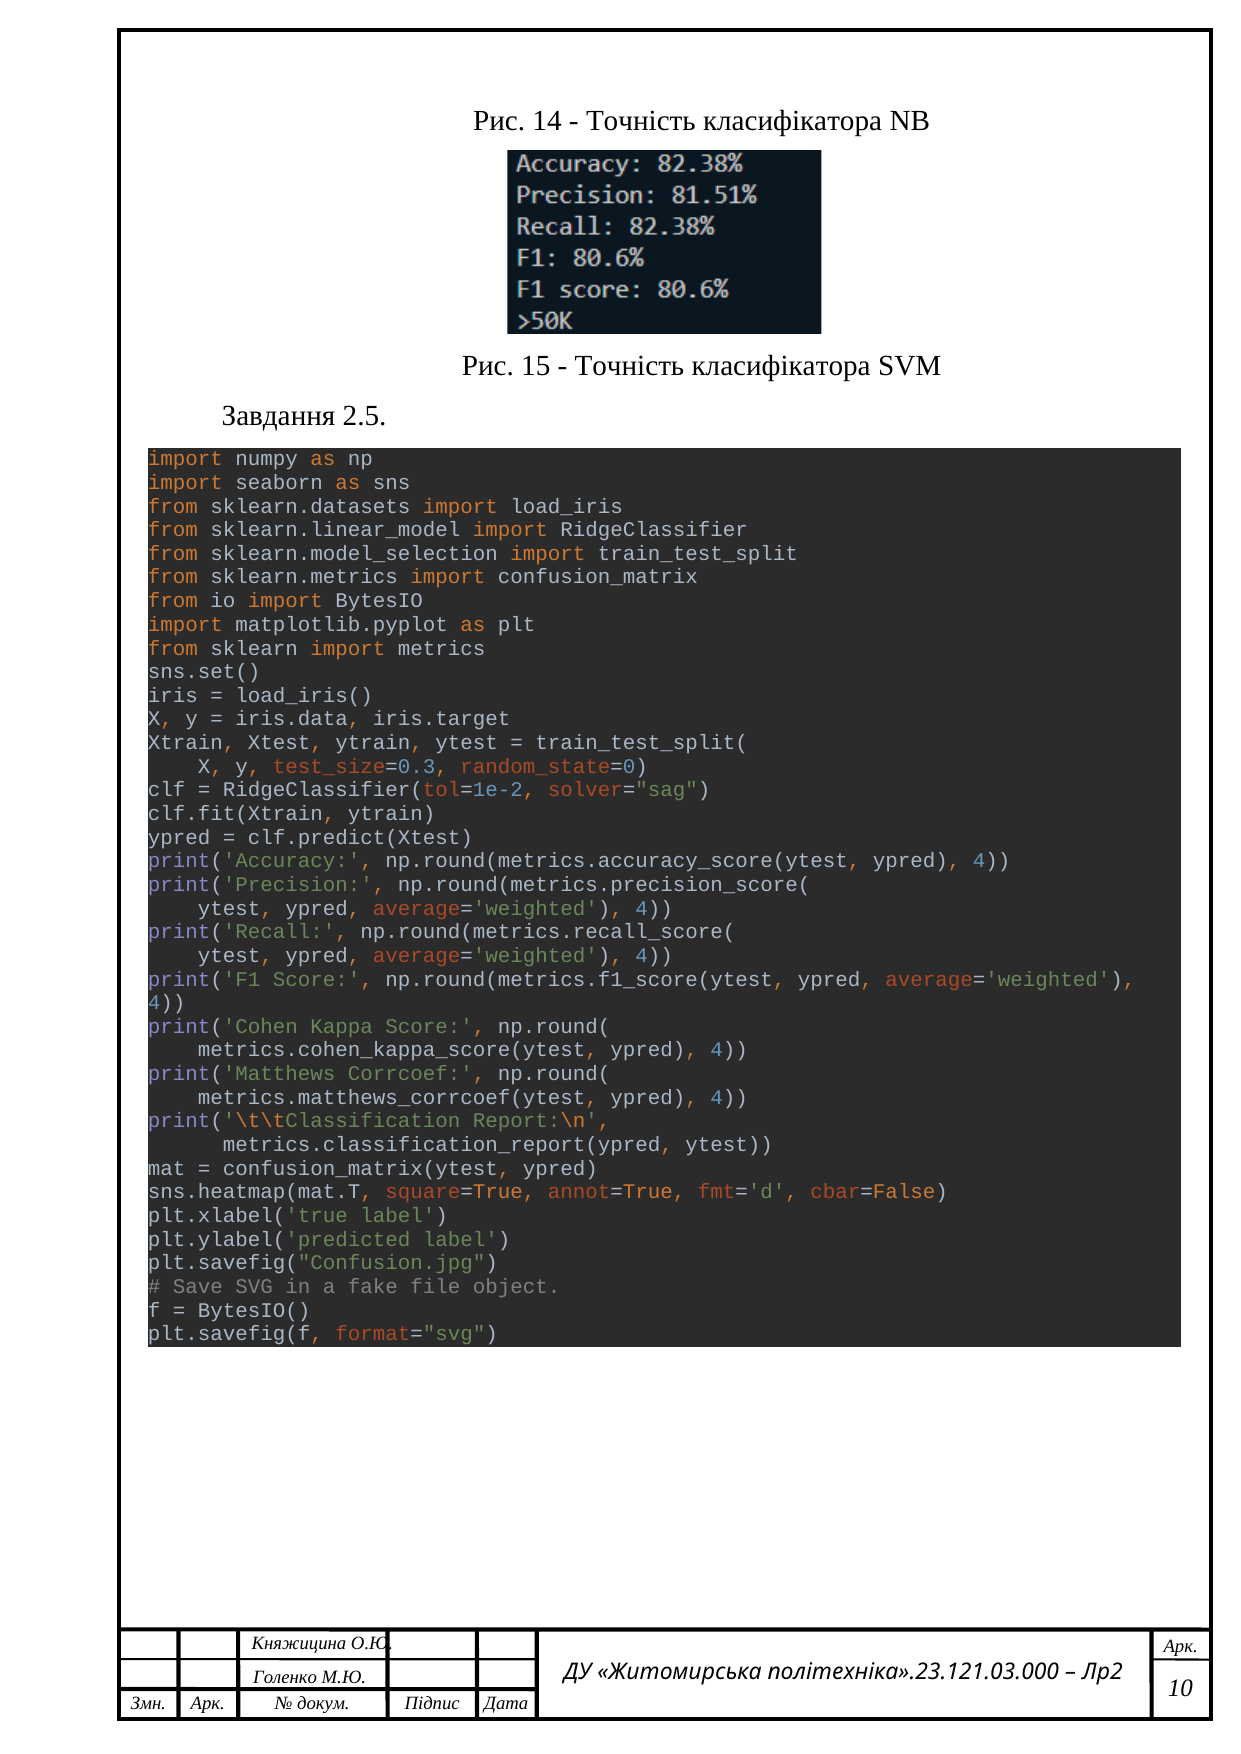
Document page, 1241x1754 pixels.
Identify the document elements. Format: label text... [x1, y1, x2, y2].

text import numpy as np import seaborn as sns from sklearn.datasets import load_iris from sklearn.linear_model import RidgeClassifier from sklearn.model_selection import train_test_split from sklearn.metrics import confusion_matrix from io import BytesIO import matplotlib.pyplot as plt from sklearn import metrics sns.set() iris = load_iris() X, y = iris.data, iris.target Xtrain, Xtest, ytrain, ytest = train_test_split( X, y, test_size=0.3, random_state=0) clf = RidgeClassifier(tol=1e-2, solver="sag") clf.fit(Xtrain, ytrain) ypred = clf.predict(Xtest) print('Accuracy:', np.round(metrics.accuracy_score(ytest, ypred), 4)) print('Precision:', np.round(metrics.precision_score( ytest, ypred, average='weighted'), 4)) print('Recall:', np.round(metrics.recall_score( ytest, ypred, average='weighted'), 4)) print('F1 Score:', np.round(metrics.f1_score(ytest, ypred, average='weighted'), 4)) print('Cohen Kappa Score:', np.round( metrics.cohen_kappa_score(ytest, ypred), 4)) print('Matthews Corrcoef:', np.round( metrics.matthews_corrcoef(ytest, ypred), 4)) print('\t\tClassification Report:\n', metrics.classification_report(ypred, ytest)) mat = confusion_matrix(ytest, ypred) sns.heatmap(mat.T, square=True, annot=True, fmt='d', cbar=False) plt.xlabel('true label') plt.ylabel('predicted label') plt.savefig("Confusion.jpg") # Save SVG in a fake file object. f = BytesIO() plt.savefig(f, format="svg") [148, 448, 1181, 1347]
picture [507, 150, 822, 334]
text Рис. 15 - Точність класифікатора SVM [148, 348, 1181, 381]
text Рис. 14 - Точність класифікатора NB [148, 103, 1181, 333]
text Завдання 2.5. [148, 398, 1181, 432]
